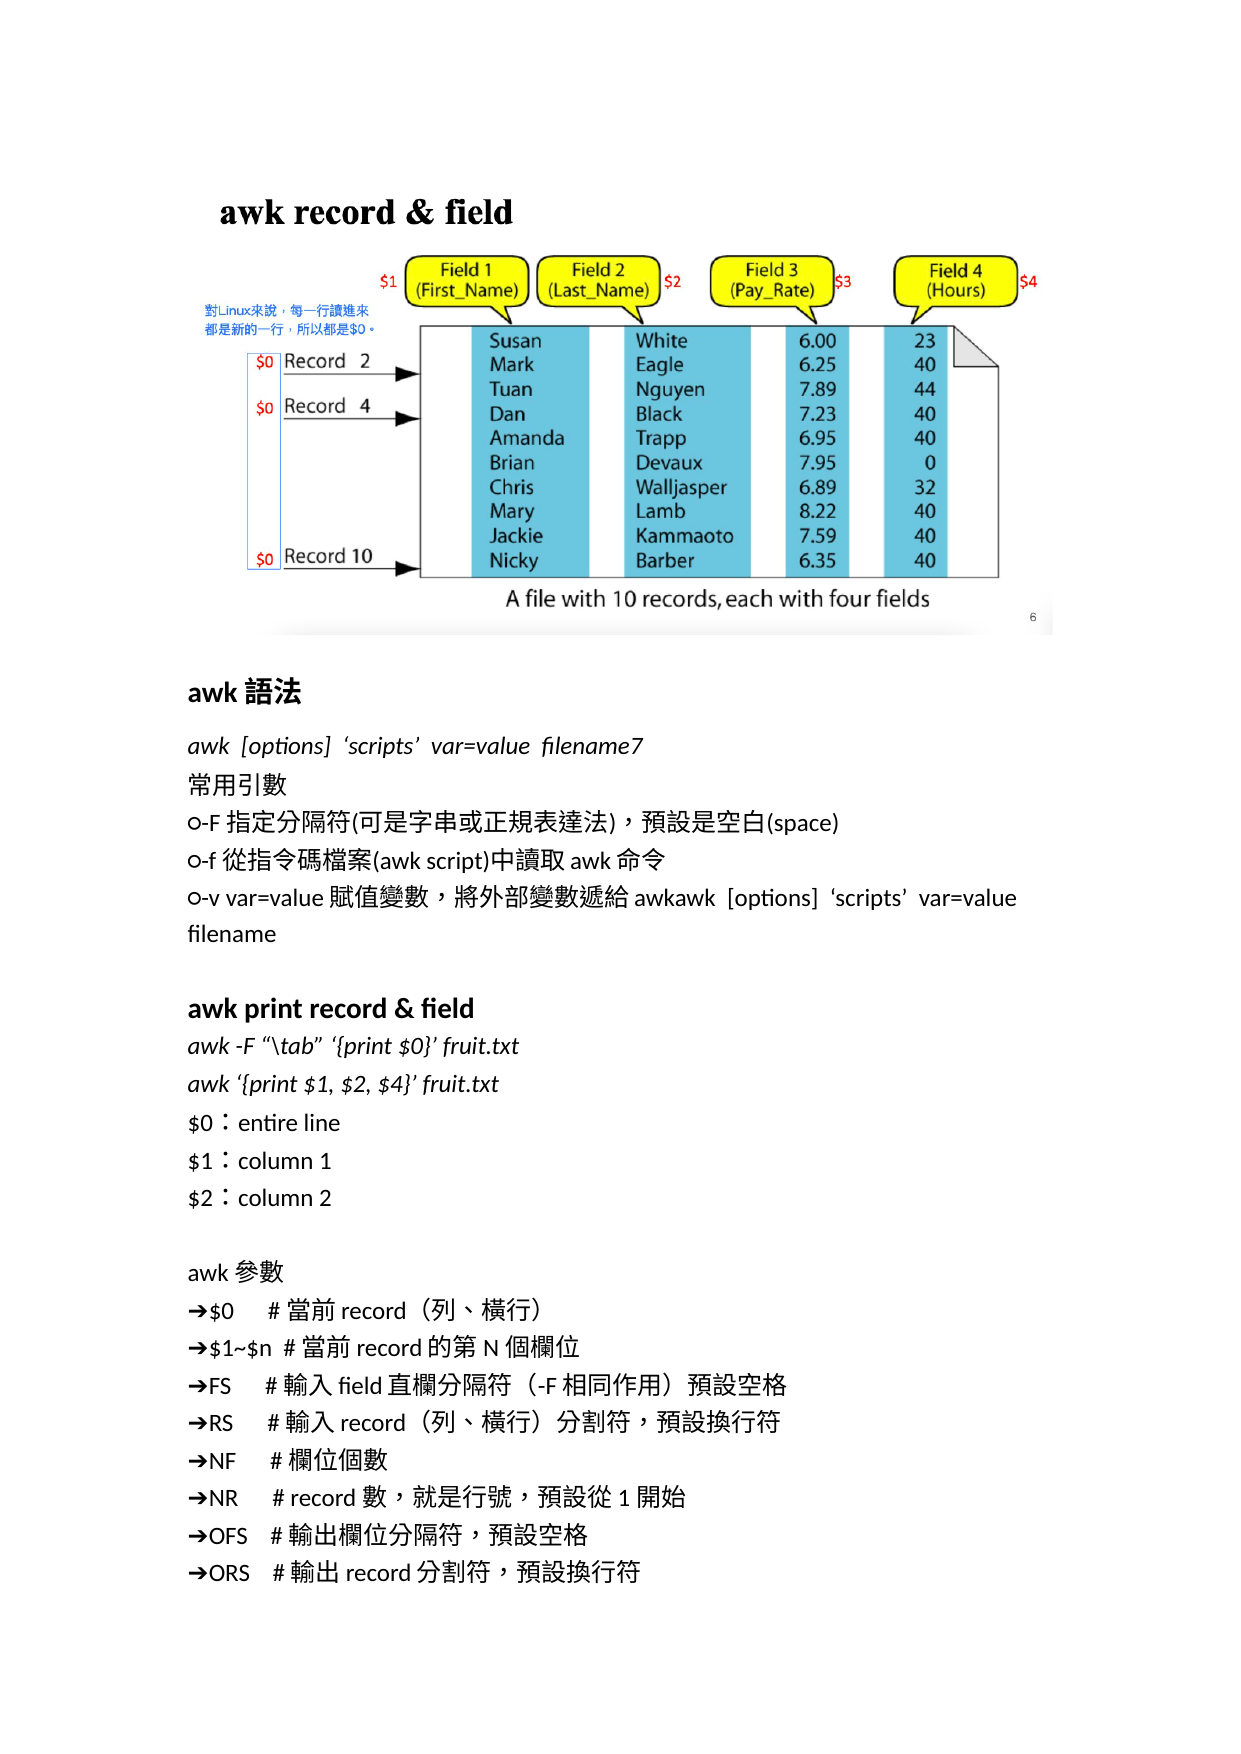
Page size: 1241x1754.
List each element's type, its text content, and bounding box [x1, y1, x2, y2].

text ○-v var=value賦值變數，將外部變數遞給awkawk [options] ‘scripts’ var=value filename [187, 877, 1053, 952]
text awk print record & field [187, 989, 1053, 1027]
text $1：column 1 [187, 1139, 1053, 1177]
text ○-F 指定分隔符(可是字串或正規表達法)，預設是空白(space) [187, 802, 1053, 839]
text $2：column 2 [187, 1177, 1053, 1214]
text ➔NF # 欄位個數 [187, 1439, 1053, 1477]
text awk 參數 [187, 1252, 1053, 1289]
text ➔ORS # 輸出record分割符，預設換行符 [187, 1552, 1053, 1589]
picture [187, 164, 1053, 635]
text awk [options] ‘scripts’ var=value filename7 [187, 727, 1053, 764]
text ➔RS # 輸入record（列、橫行）分割符，預設換行符 [187, 1402, 1053, 1439]
text 常用引數 [187, 764, 1053, 802]
text $0：entire line [187, 1102, 1053, 1139]
text ➔$1~$n # 當前record的第 N 個欄位 [187, 1327, 1053, 1364]
text awk ‘{print $1, $2, $4}’ fruit.txt [187, 1064, 1053, 1102]
text ○-f 從指令碼檔案(awk script)中讀取awk命令 [187, 839, 1053, 877]
text ➔NR # record 數，就是行號，預設從 1 開始 [187, 1477, 1053, 1514]
text ➔FS # 輸入field直欄分隔符（-F相同作用）預設空格 [187, 1364, 1053, 1402]
text ➔OFS # 輸出欄位分隔符，預設空格 [187, 1514, 1053, 1552]
text awk 語法 [187, 652, 1053, 727]
text ➔$0 # 當前record（列、橫行） [187, 1289, 1053, 1327]
text awk -F “\tab” ‘{print $0}’ fruit.txt [187, 1027, 1053, 1064]
